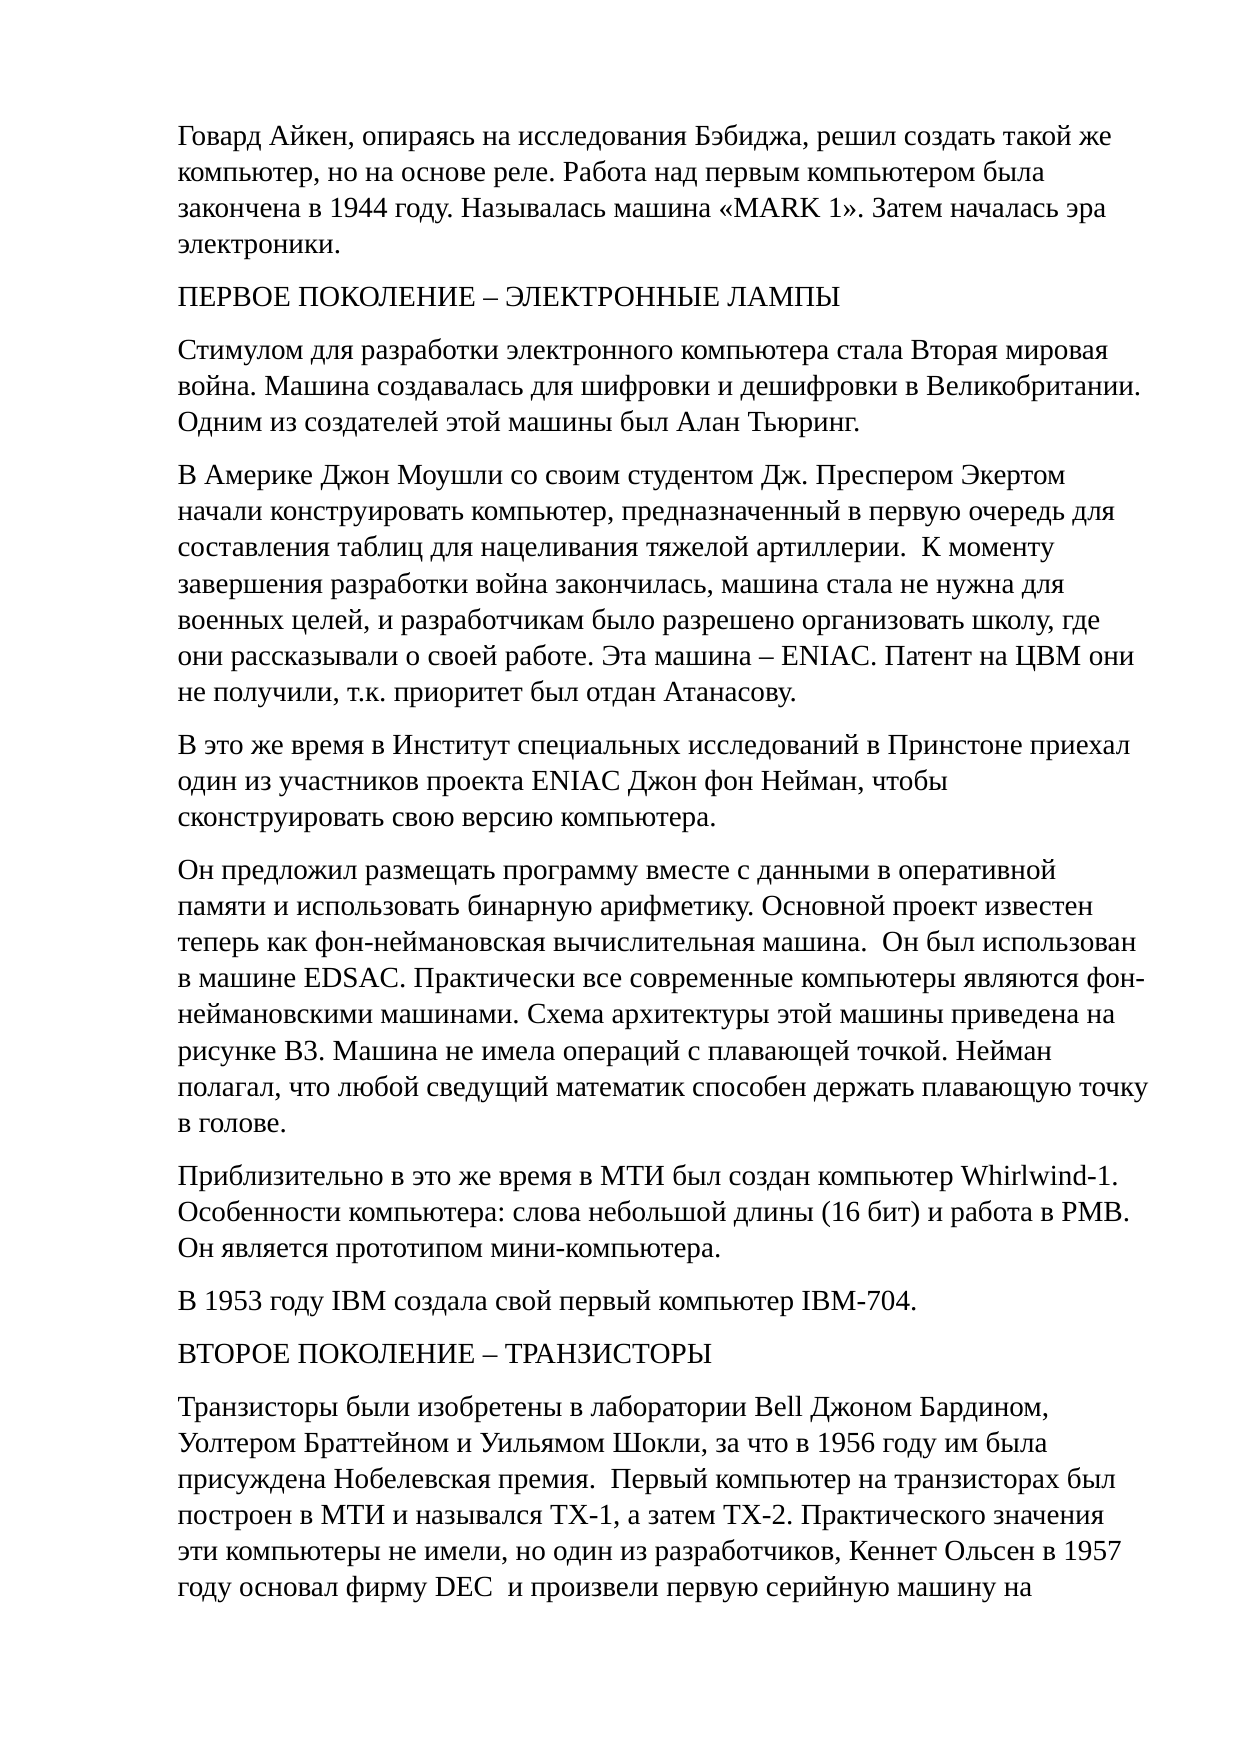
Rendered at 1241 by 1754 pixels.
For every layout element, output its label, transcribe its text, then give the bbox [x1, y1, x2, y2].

text В 1953 году IBM создала свой первый компьютер IBM-704. [177, 1283, 1152, 1317]
text ПЕРВОЕ ПОКОЛЕНИЕ – ЭЛЕКТРОННЫЕ ЛАМПЫ [177, 279, 1152, 313]
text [177, 1389, 1152, 1603]
text В это же время в Институт специальных исследований в Принстоне приехал один из участников проекта ENIAC Джон фон Нейман, чтобы сконструировать свою версию компьютера. [177, 727, 1152, 833]
text Приблизительно в это же время в МТИ был создан компьютер Whirlwind-1. Особенности компьютера: слова небольшой длины (16 бит) и работа в РМВ. Он является прототипом мини-компьютера. [177, 1158, 1152, 1264]
text Стимулом для разработки электронного компьютера стала Вторая мировая война. Машина создавалась для шифровки и дешифровки в Великобритании. Одним из создателей этой машины был Алан Тьюринг. [177, 332, 1152, 438]
text Говард Айкен, опираясь на исследования Бэбиджа, решил создать такой же компьютер, но на основе реле. Работа над первым компьютером была закончена в 1944 году. Называлась машина «MARK 1». Затем началась эра электроники. [177, 118, 1152, 260]
text В Америке Джон Моушли со своим студентом Дж. Преспером Экертом начали конструировать компьютер, предназначенный в первую очередь для составления таблиц для нацеливания тяжелой артиллерии. К моменту завершения разработки война закончилась, машина стала не нужна для военных целей, и разработчикам было разрешено организовать школу, где они рассказывали о своей работе. Эта машина – ENIAC. Патент на ЦВМ они не получили, т.к. приоритет был отдан Атанасову. [177, 457, 1152, 708]
text ВТОРОЕ ПОКОЛЕНИЕ – ТРАНЗИСТОРЫ [177, 1336, 1152, 1369]
text Он предложил размещать программу вместе с данными в оперативной памяти и использовать бинарную арифметику. Основной проект известен теперь как фон-неймановская вычислительная машина. Он был использован в машине EDSAC. Практически все современные компьютеры являются фон-неймановскими машинами. Схема архитектуры этой машины приведена на рисунке В3. Машина не имела операций с плавающей точкой. Нейман полагал, что любой сведущий математик способен держать плавающую точку в голове. [177, 852, 1152, 1139]
